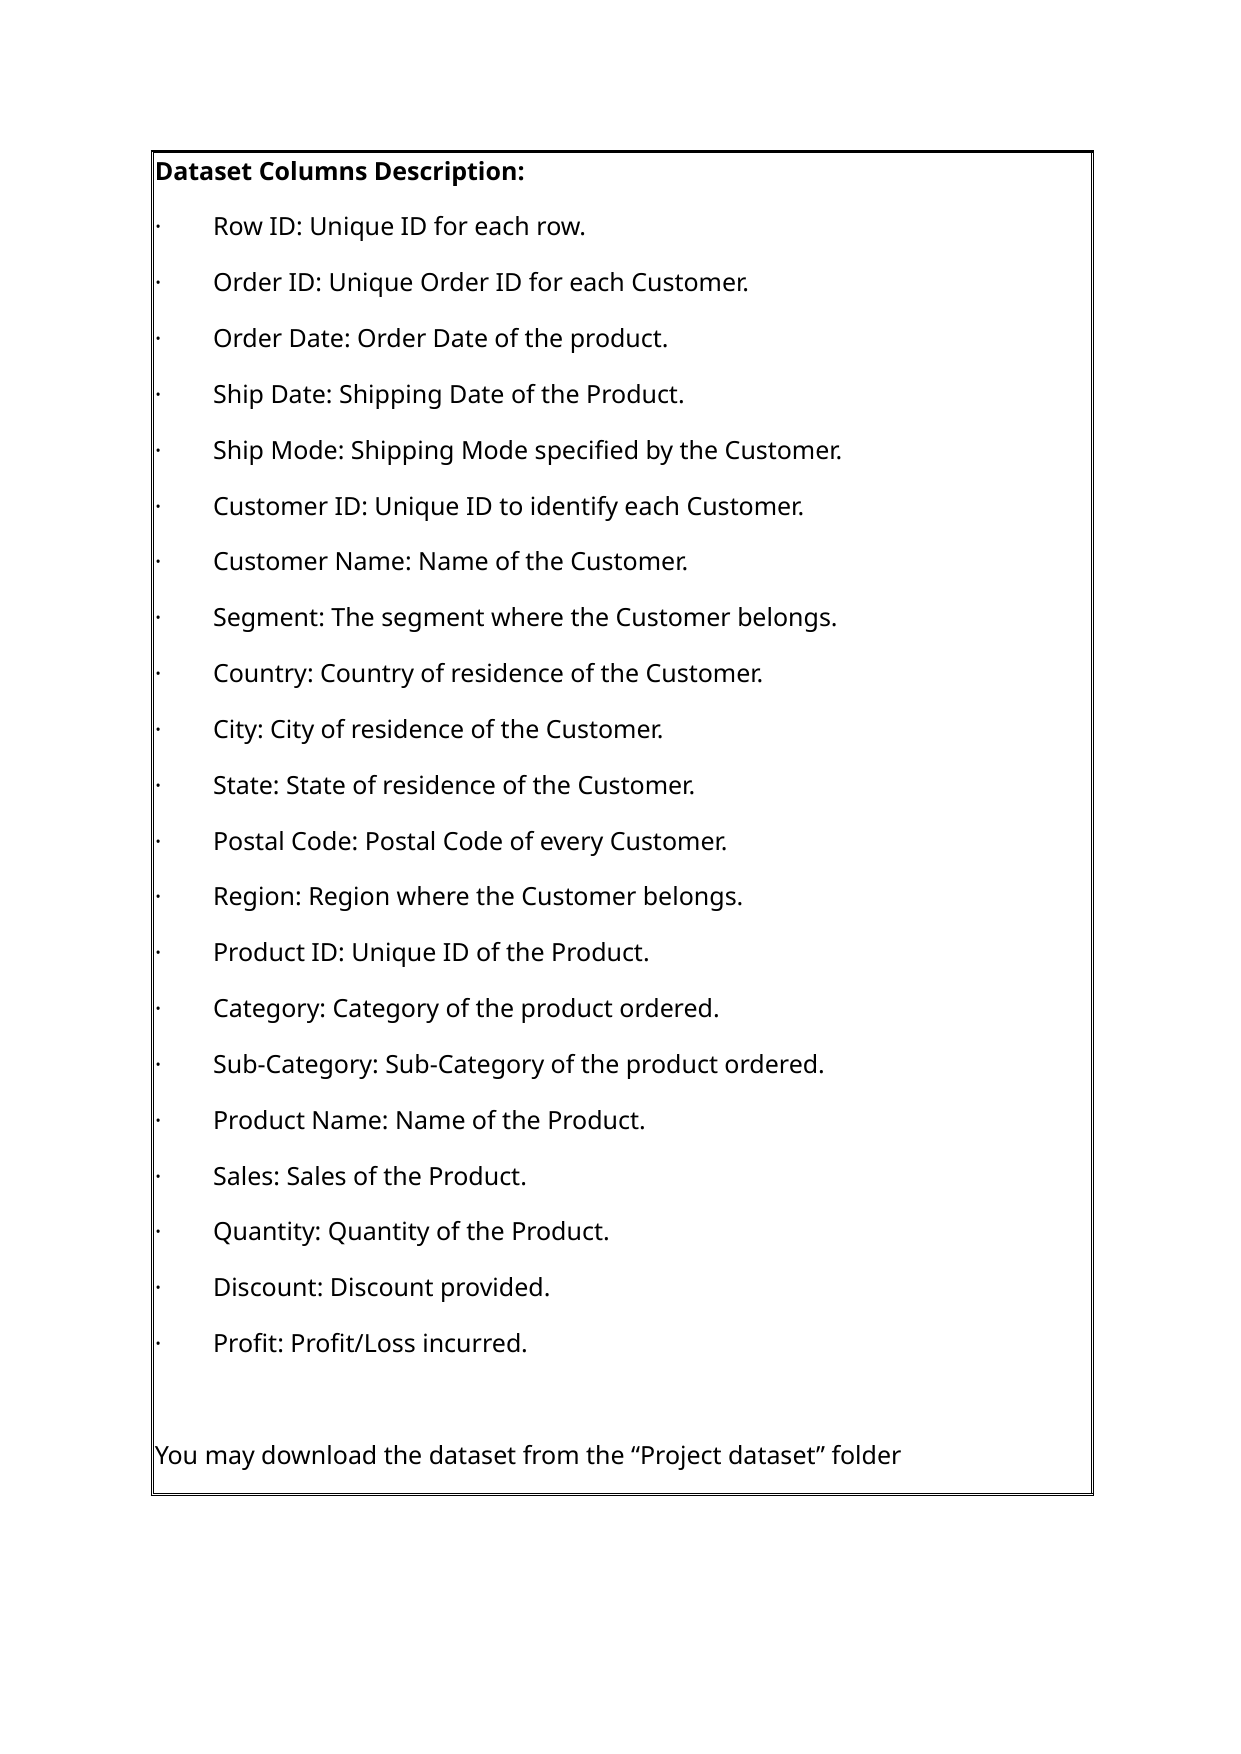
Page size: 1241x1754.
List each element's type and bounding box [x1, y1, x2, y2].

table_header [154, 153, 1091, 1492]
